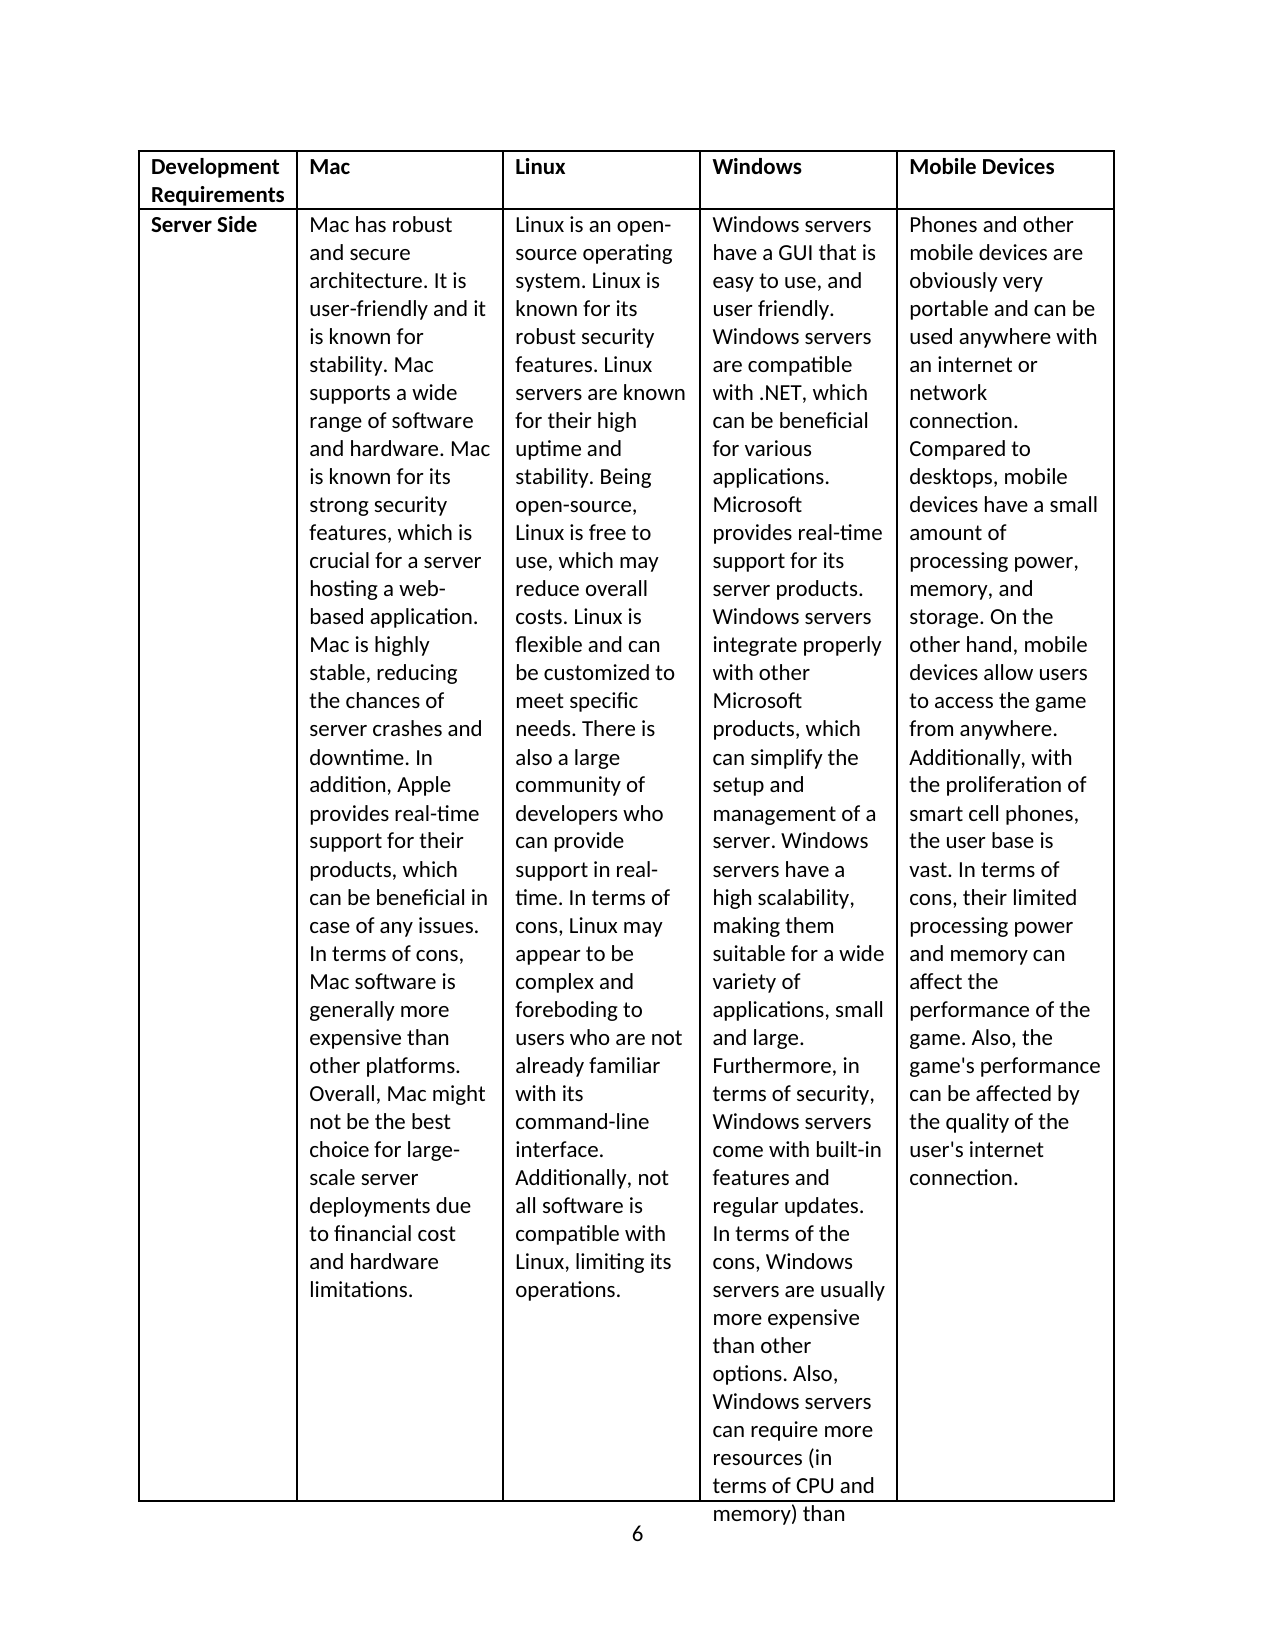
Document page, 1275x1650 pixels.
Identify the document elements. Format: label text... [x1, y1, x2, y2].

table_cell Phones and other mobile devices are obviously very portable and can be used anywhere with an internet or network connection. Compared to desktops, mobile devices have a small amount of processing power, memory, and storage. On the other hand, mobile devices allow users to access the game from anywhere. Additionally, with the proliferation of smart cell phones, the user base is vast. In terms of cons, their limited processing power and memory can affect the performance of the game. Also, the game's performance can be affected by the quality of the user's internet connection. [898, 210, 1113, 1500]
table_cell Server Side [140, 210, 296, 1500]
table_cell Mac has robust and secure architecture. It is user-friendly and it is known for stability. Mac supports a wide range of software and hardware. Mac is known for its strong security features, which is crucial for a server hosting a web-based application. Mac is highly stable, reducing the chances of server crashes and downtime. In addition, Apple provides real-time support for their products, which can be beneficial in case of any issues. In terms of cons, Mac software is generally more expensive than other platforms. Overall, Mac might not be the best choice for large-scale server deployments due to financial cost and hardware limitations. [298, 210, 502, 1500]
table_header Windows [701, 152, 896, 208]
table_header Development Requirements [140, 152, 296, 208]
table_cell Windows servers have a GUI that is easy to use, and user friendly. Windows servers are compatible with .NET, which can be beneficial for various applications. Microsoft provides real-time support for its server products. Windows servers integrate properly with other Microsoft products, which can simplify the setup and management of a server. Windows servers have a high scalability, making them suitable for a wide variety of applications, small and large. Furthermore, in terms of security, Windows servers come with built-in features and regular updates. In terms of the cons, Windows servers are usually more expensive than other options. Also, Windows servers can require more resources (in terms of CPU and memory) than other server types, which will impact performance. [701, 210, 896, 1500]
table_header Mobile Devices [898, 152, 1113, 208]
table_header Mac [298, 152, 502, 208]
table_cell Linux is an open-source operating system. Linux is known for its robust security features. Linux servers are known for their high uptime and stability. Being open-source, Linux is free to use, which may reduce overall costs. Linux is flexible and can be customized to meet specific needs. There is also a large community of developers who can provide support in real-time. In terms of cons, Linux may appear to be complex and foreboding to users who are not already familiar with its command-line interface. Additionally, not all software is compatible with Linux, limiting its operations. [504, 210, 699, 1500]
table_header Linux [504, 152, 699, 208]
